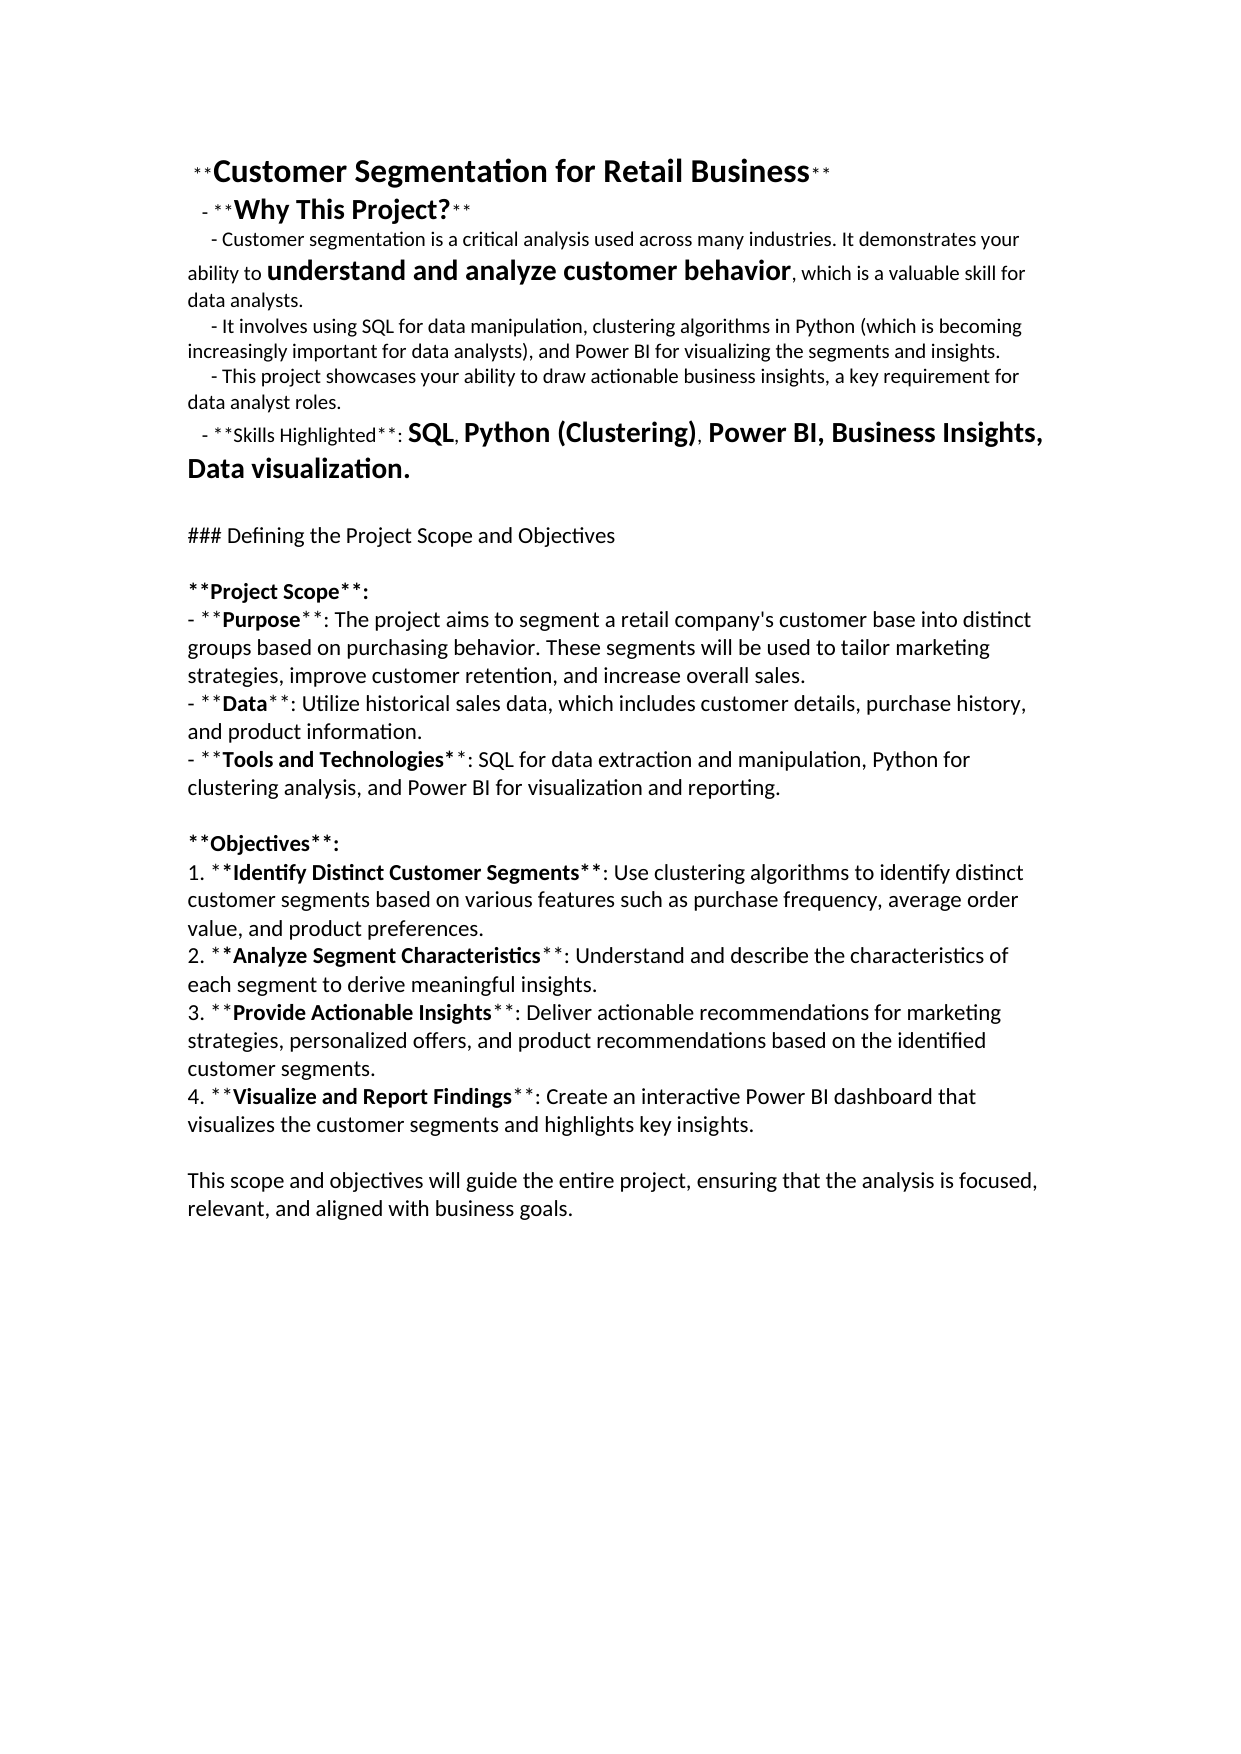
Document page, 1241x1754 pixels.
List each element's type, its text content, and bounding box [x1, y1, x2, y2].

text 3. **Provide Actionable Insights**: Deliver actionable recommendations for marketing strategies, personalized offers, and product recommendations based on the identified customer segments. [187, 998, 1053, 1082]
text - **Tools and Technologies**: SQL for data extraction and manipulation, Python for clustering analysis, and Power BI for visualization and reporting. [187, 746, 1053, 802]
text - Customer segmentation is a critical analysis used across many industries. It demonstrates your ability to understand and analyze customer behavior, which is a valuable skill for data analysts. [187, 226, 1053, 313]
text **Objectives**: [187, 829, 1053, 858]
text **Customer Segmentation for Retail Business** [187, 150, 1053, 191]
text 1. **Identify Distinct Customer Segments**: Use clustering algorithms to identify distinct customer segments based on various features such as purchase frequency, average order value, and product preferences. [187, 858, 1053, 942]
text - **Data**: Utilize historical sales data, which includes customer details, purchase history, and product information. [187, 689, 1053, 746]
text 4. **Visualize and Report Findings**: Create an interactive Power BI dashboard that visualizes the customer segments and highlights key insights. [187, 1082, 1053, 1138]
text - It involves using SQL for data manipulation, clustering algorithms in Python (which is becoming increasingly important for data analysts), and Power BI for visualizing the segments and insights. [187, 313, 1053, 364]
text - **Skills Highlighted**: SQL, Python (Clustering), Power BI, Business Insights, [187, 414, 1053, 450]
text - **Why This Project?** [187, 191, 1053, 226]
text ### Defining the Project Scope and Objectives [187, 521, 1053, 549]
text - **Purpose**: The project aims to segment a retail company's customer base into distinct groups based on purchasing behavior. These segments will be used to tailor marketing strategies, improve customer retention, and increase overall sales. [187, 605, 1053, 689]
text 2. **Analyze Segment Characteristics**: Understand and describe the characteristics of each segment to derive meaningful insights. [187, 942, 1053, 998]
text **Project Scope**: [187, 577, 1053, 605]
text Data visualization. [187, 450, 1053, 486]
text - This project showcases your ability to draw actionable business insights, a key requirement for data analyst roles. [187, 364, 1053, 414]
text This scope and objectives will guide the entire project, ensuring that the analysis is focused, relevant, and aligned with business goals. [187, 1166, 1053, 1222]
